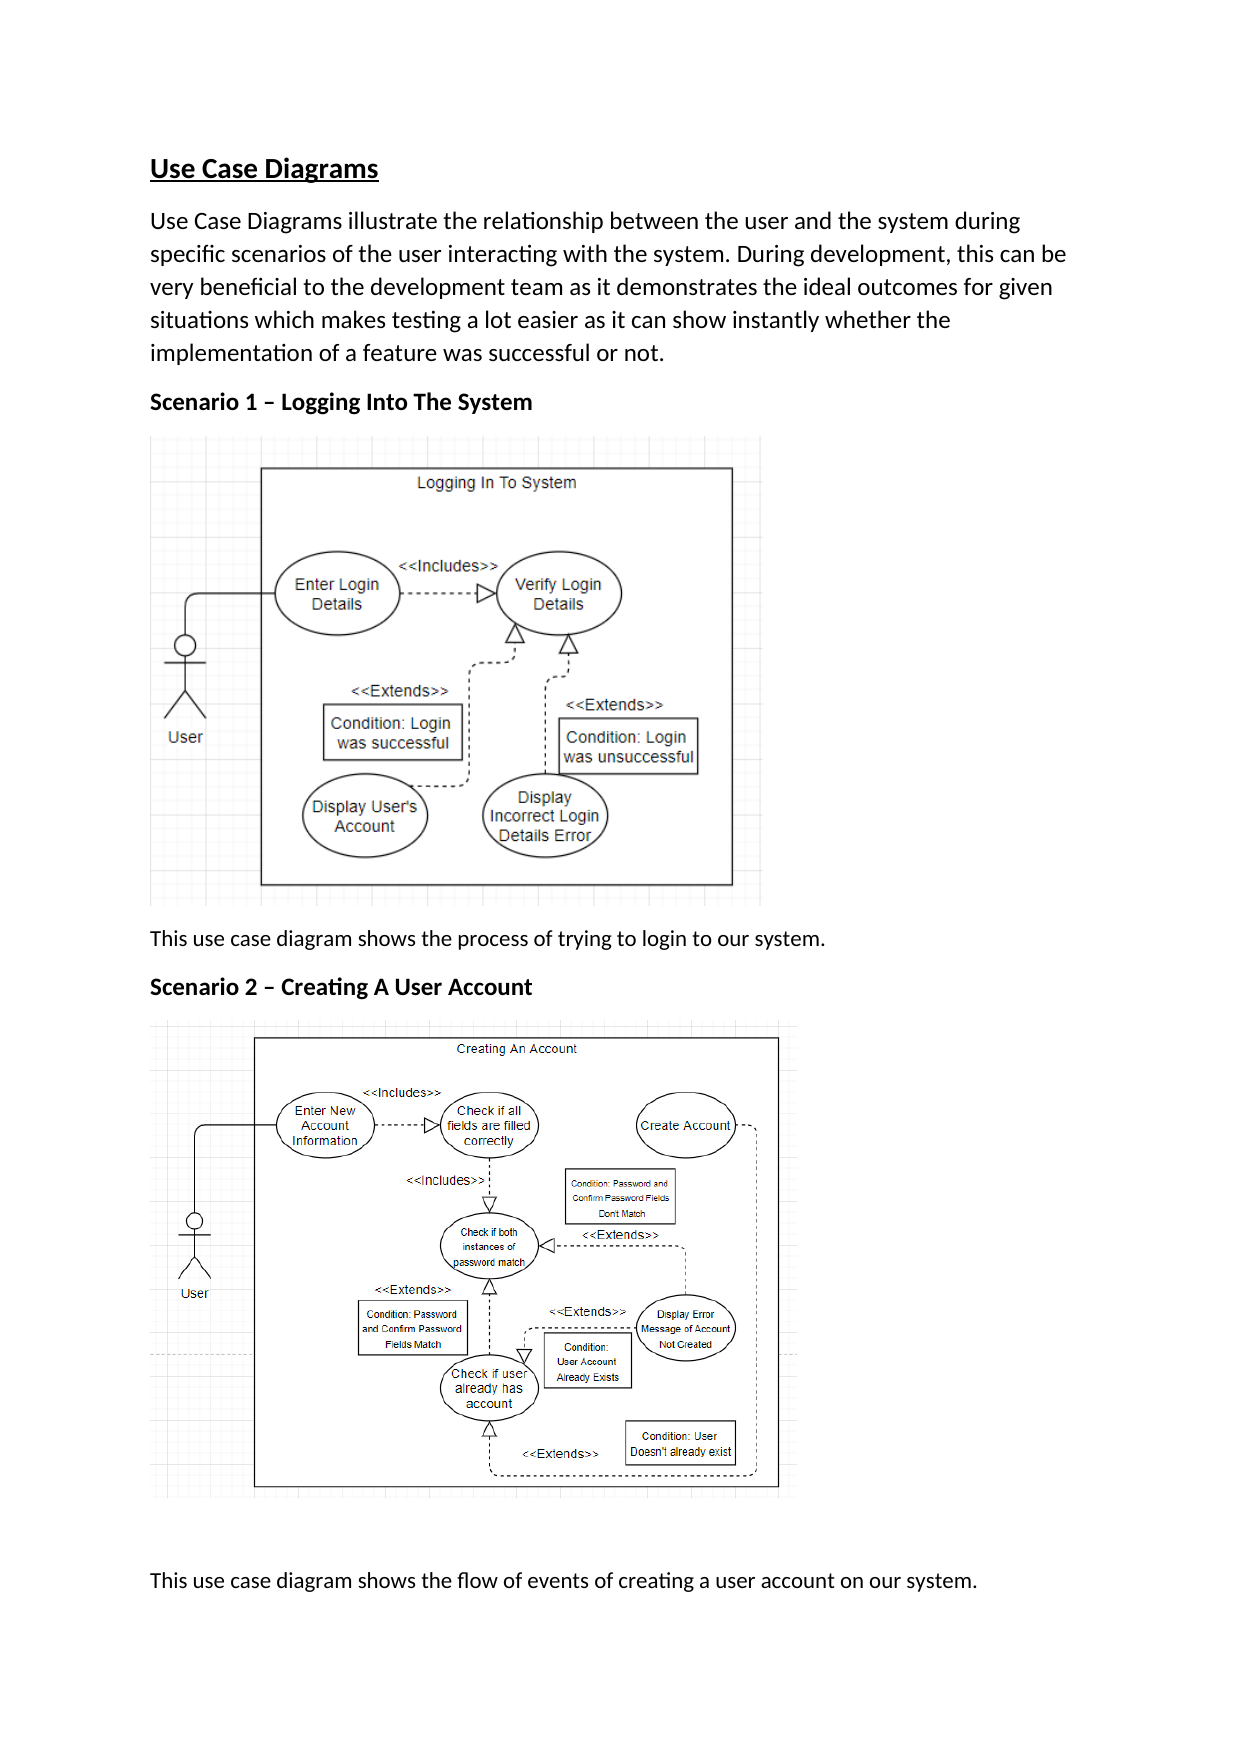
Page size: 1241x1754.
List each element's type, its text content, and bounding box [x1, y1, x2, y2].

text This use case diagram shows the flow of events of creating a user account on our system. [150, 1566, 1090, 1594]
picture [150, 436, 763, 906]
text This use case diagram shows the process of trying to login to our system. [150, 924, 1090, 952]
text Use Case Diagrams [150, 150, 1090, 186]
picture [150, 1020, 797, 1498]
text Scenario 1 – Logging Into The System [150, 386, 1090, 417]
text Scenario 2 – Creating A User Account [150, 971, 1090, 1002]
text Use Case Diagrams illustrate the relationship between the user and the system during specific scenarios of the user interacting with the system. During development, this can be very beneficial to the development team as it demonstrates the ideal outcomes for given situations which makes testing a lot easier as it can show instantly whether the implementation of a feature was successful or not. [150, 205, 1090, 367]
